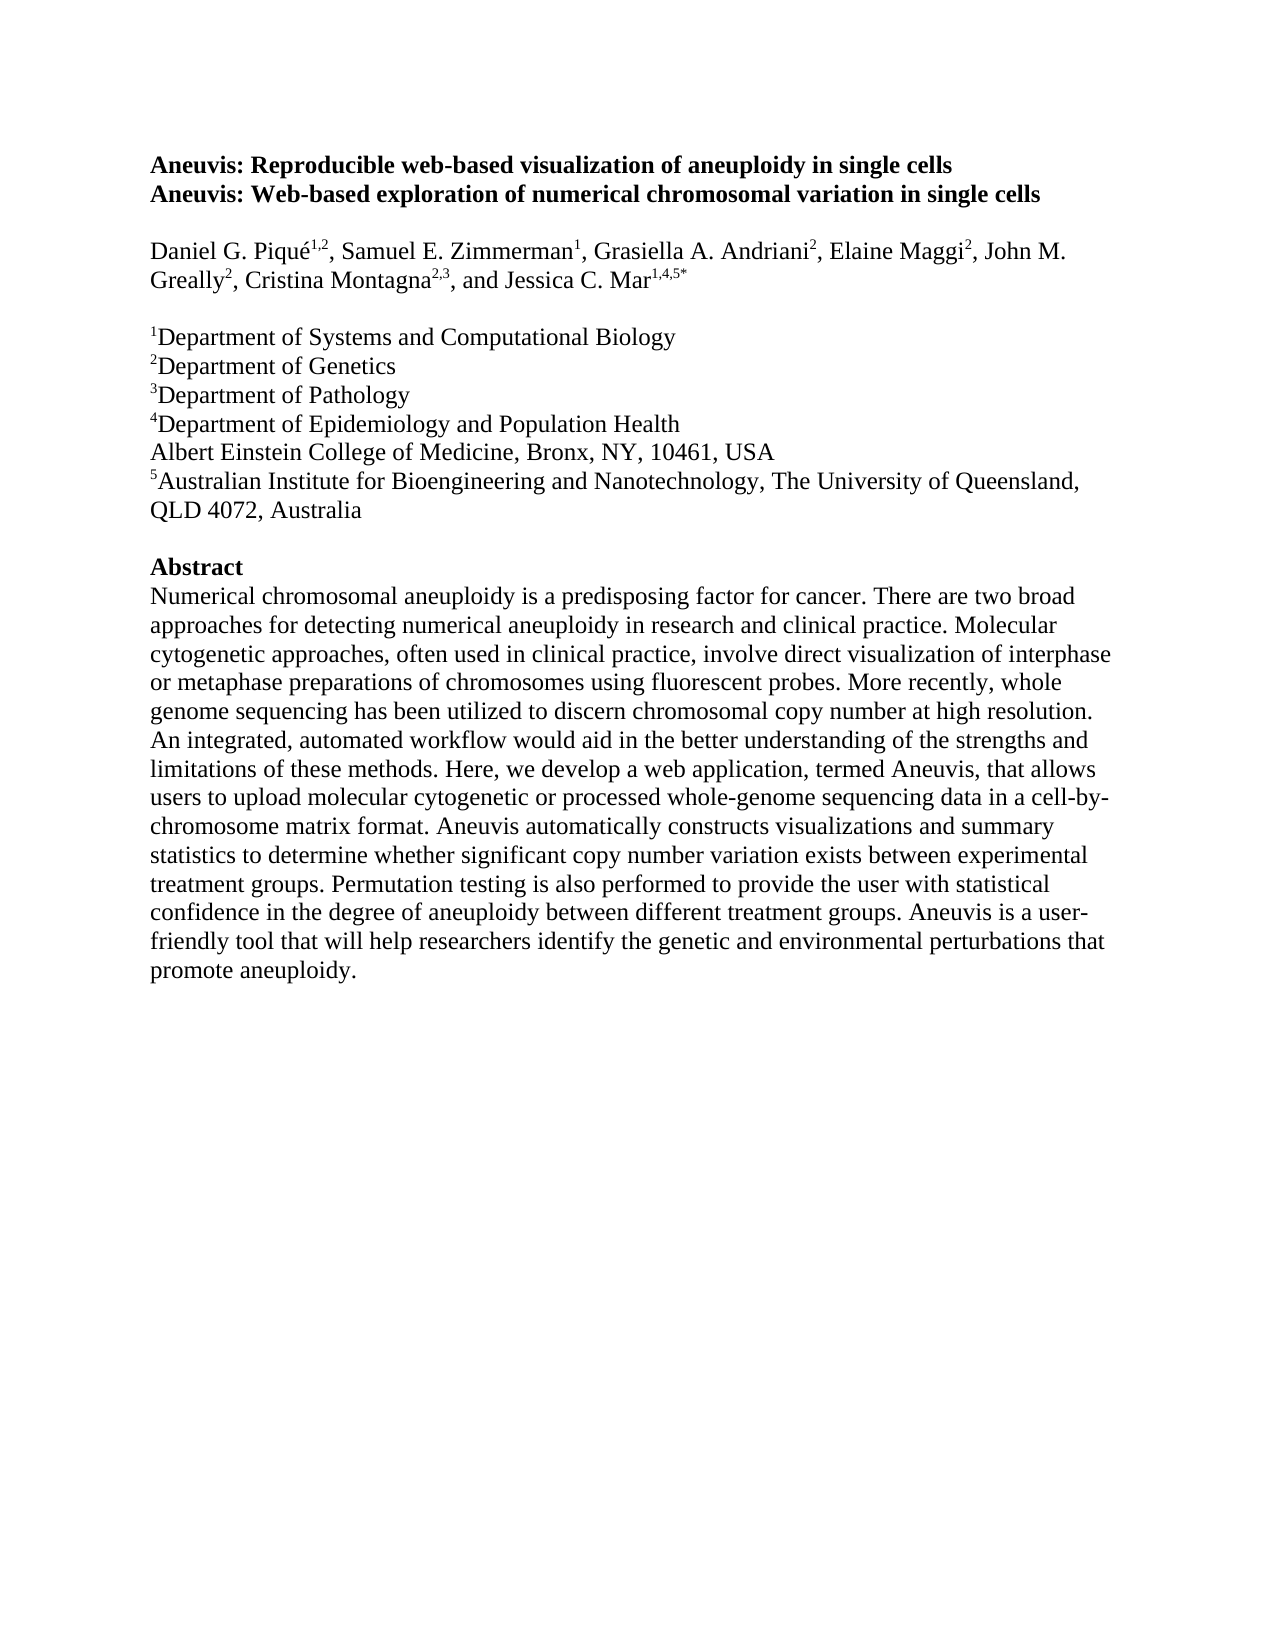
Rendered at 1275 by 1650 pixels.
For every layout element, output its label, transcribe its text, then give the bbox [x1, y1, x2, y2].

text Abstract [150, 552, 1125, 581]
text 5Australian Institute for Bioengineering and Nanotechnology, The University of Queensland, QLD 4072, Australia [150, 466, 1125, 524]
text Albert Einstein College of Medicine, Bronx, NY, 10461, USA [150, 437, 1125, 466]
text Daniel G. Piqué1,2, Samuel E. Zimmerman1, Grasiella A. Andriani2, Elaine Maggi2, John M. Greally2, Cristina Montagna2,3, and Jessica C. Mar1,4,5* [150, 236, 1125, 294]
text 3Department of Pathology [150, 380, 1125, 409]
text 1Department of Systems and Computational Biology [150, 322, 1125, 351]
text Aneuvis: Reproducible web-based visualization of aneuploidy in single cells [150, 150, 1125, 179]
text 2Department of Genetics [150, 351, 1125, 380]
text Aneuvis: Web-based exploration of numerical chromosomal variation in single cells [150, 179, 1125, 207]
text 4Department of Epidemiology and Population Health [150, 409, 1125, 437]
text Numerical chromosomal aneuploidy is a predisposing factor for cancer. There are two broad approaches for detecting numerical aneuploidy in research and clinical practice. Molecular cytogenetic approaches, often used in clinical practice, involve direct visualization of interphase or metaphase preparations of chromosomes using fluorescent probes. More recently, whole genome sequencing has been utilized to discern chromosomal copy number at high resolution. An integrated, automated workflow would aid in the better understanding of the strengths and limitations of these methods. Here, we develop a web application, termed Aneuvis, that allows users to upload molecular cytogenetic or processed whole-genome sequencing data in a cell-by-chromosome matrix format. Aneuvis automatically constructs visualizations and summary statistics to determine whether significant copy number variation exists between experimental treatment groups. Permutation testing is also performed to provide the user with statistical confidence in the degree of aneuploidy between different treatment groups. Aneuvis is a user-friendly tool that will help researchers identify the genetic and environmental perturbations that promote aneuploidy. [150, 581, 1125, 984]
